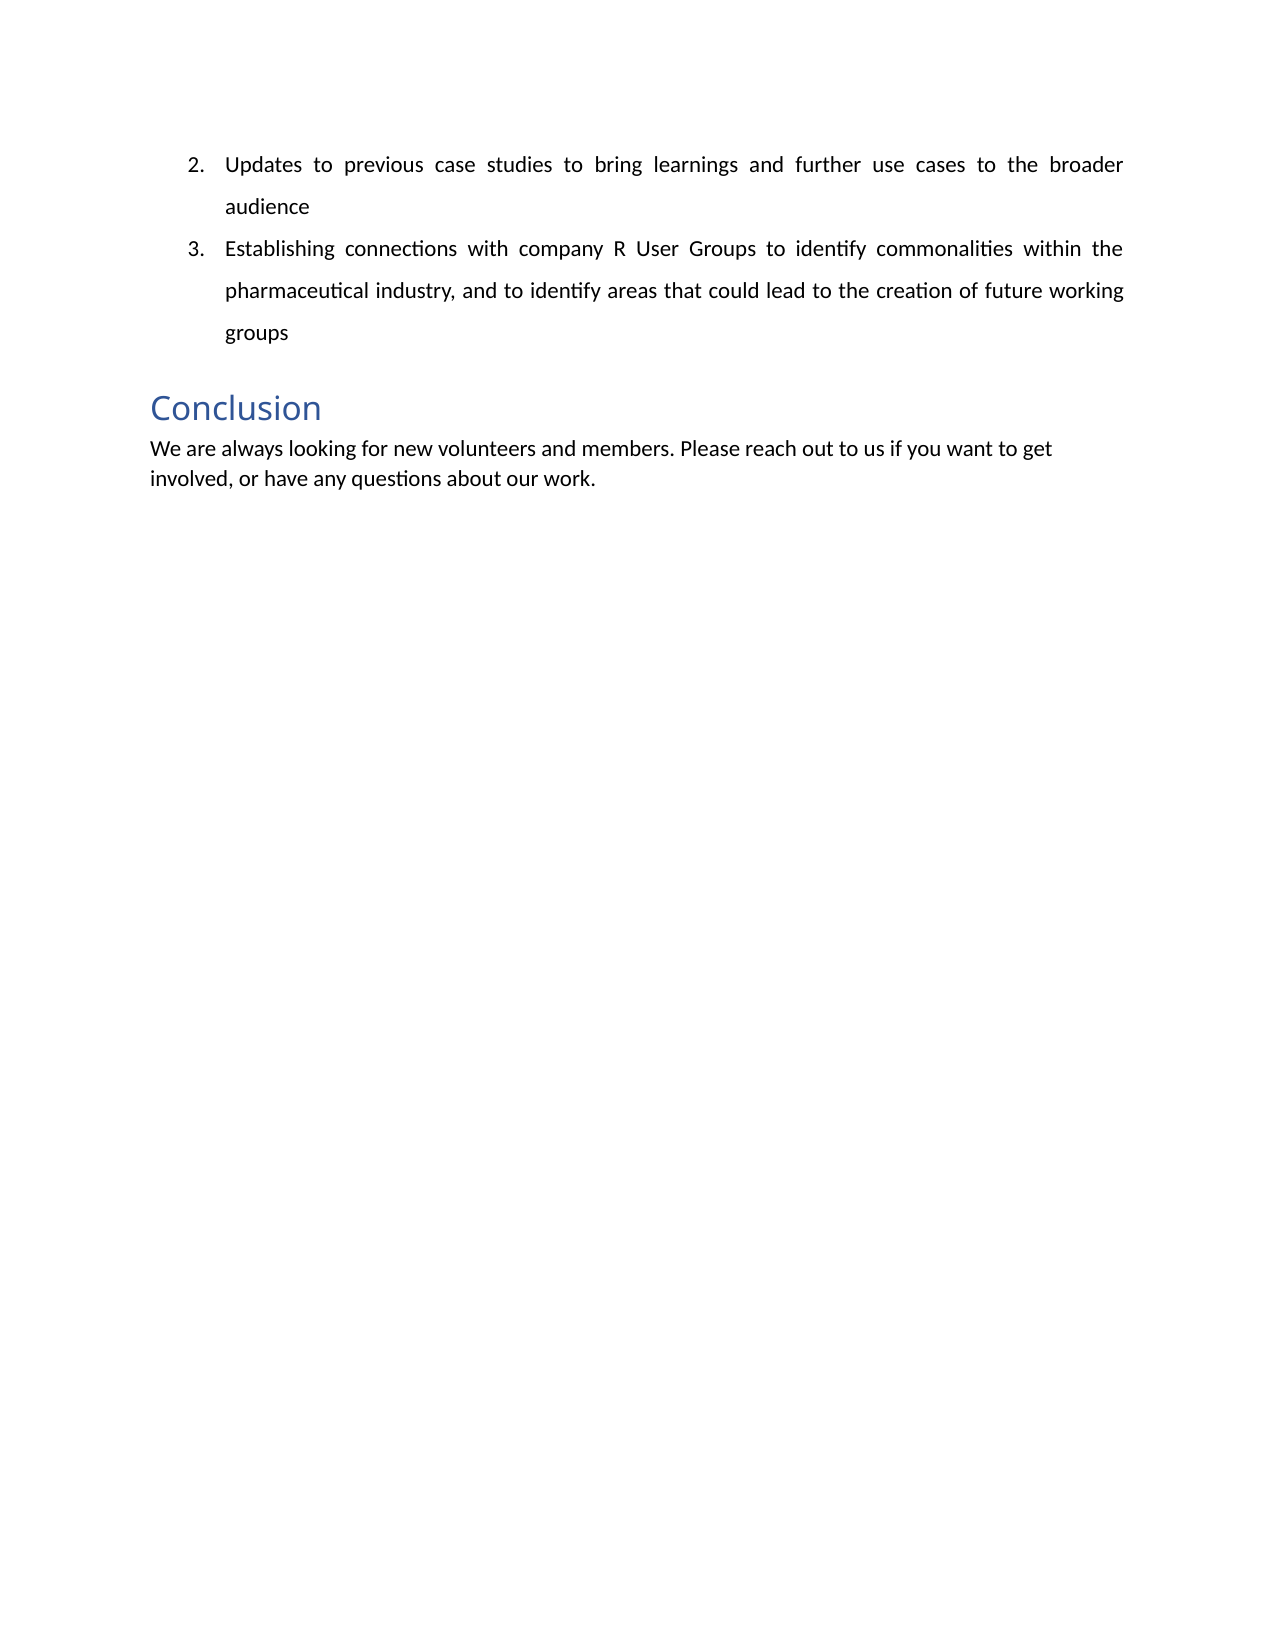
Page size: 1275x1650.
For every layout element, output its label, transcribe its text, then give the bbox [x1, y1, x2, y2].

subtitle Conclusion [150, 385, 1125, 430]
text We are always looking for new volunteers and members. Please reach out to us if you want to get involved, or have any questions about our work. [150, 434, 1125, 492]
list Updates to previous case studies to bring learnings and further use cases to the broader audience [187, 150, 1125, 220]
list Establishing connections with company R User Groups to identify commonalities within the pharmaceutical industry, and to identify areas that could lead to the creation of future working groups [187, 234, 1125, 346]
